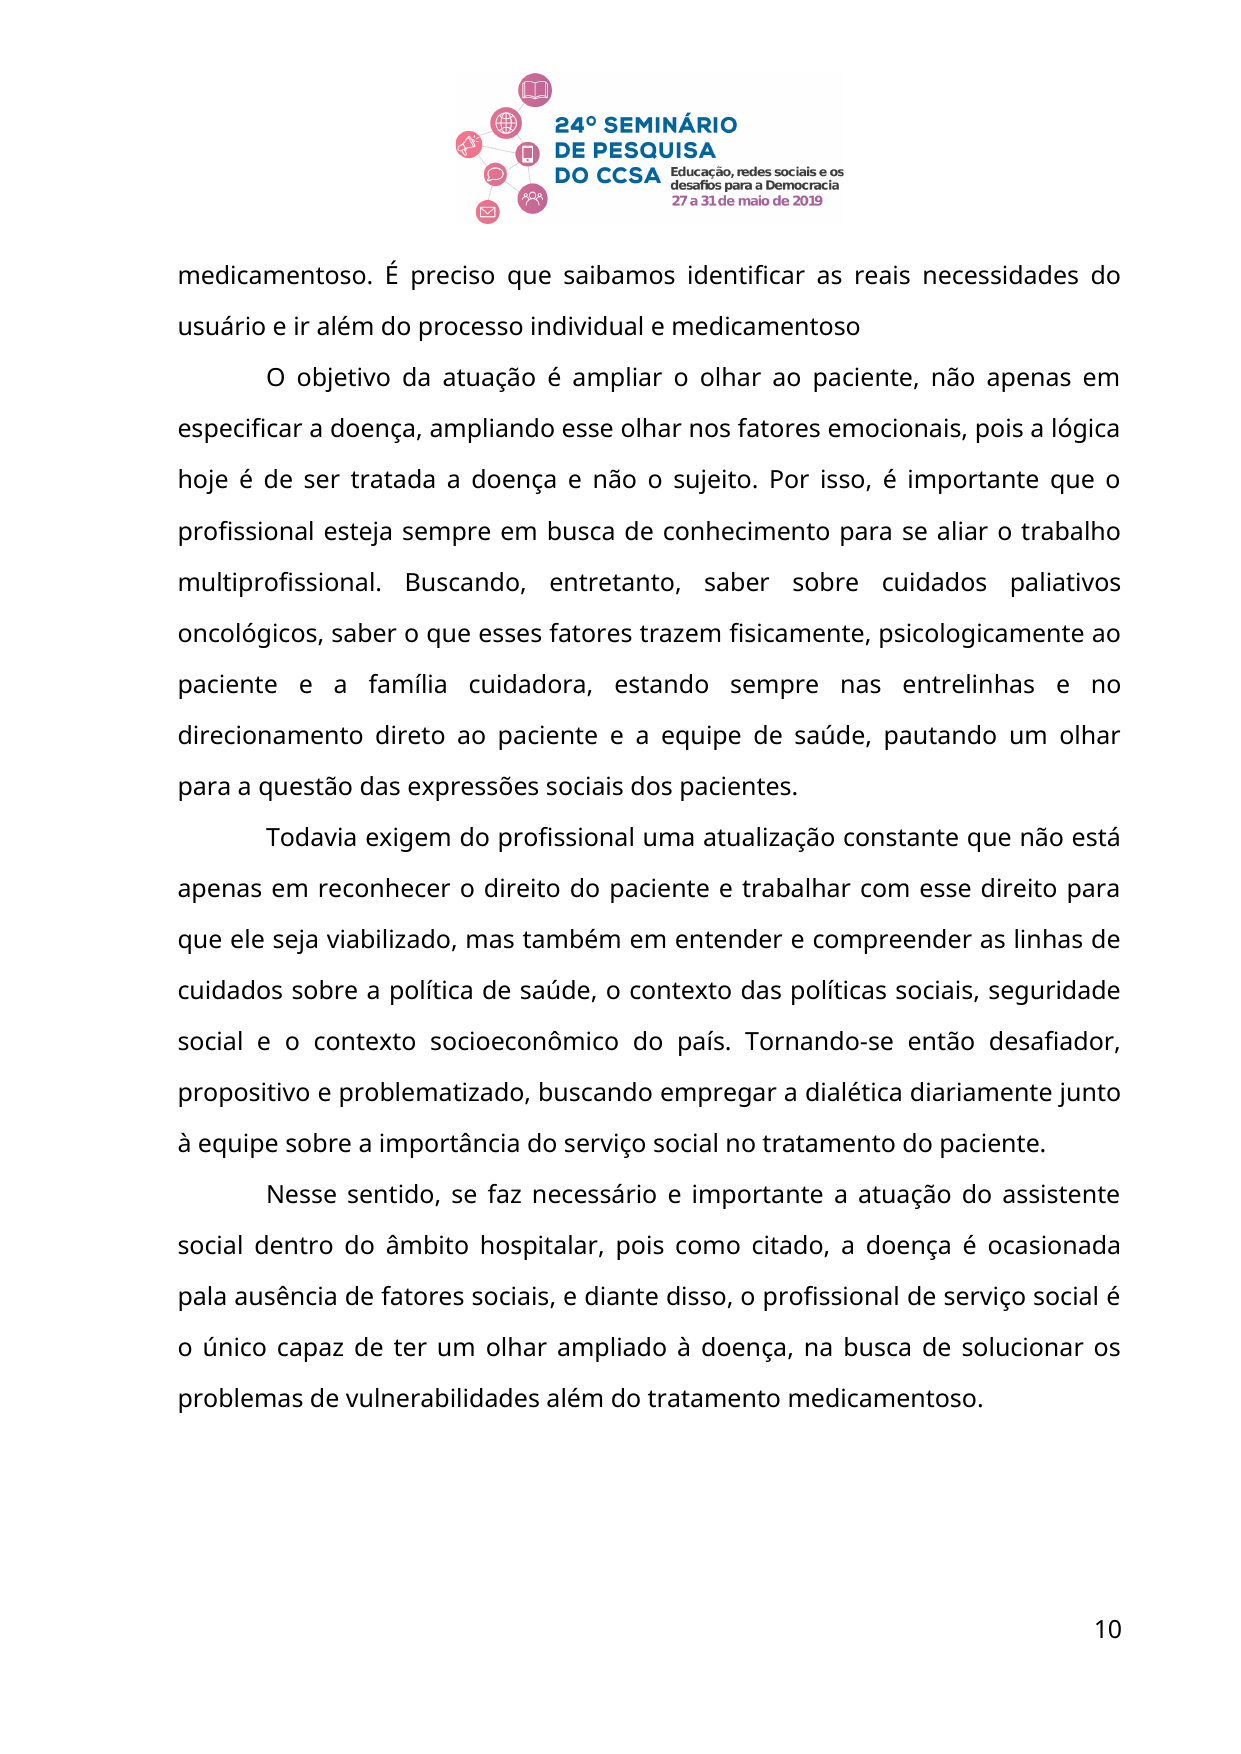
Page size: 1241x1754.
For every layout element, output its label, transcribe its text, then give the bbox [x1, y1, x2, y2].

text O objetivo da atuação é ampliar o olhar ao paciente, não apenas em especificar a doença, ampliando esse olhar nos fatores emocionais, pois a lógica hoje é de ser tratada a doença e não o sujeito. Por isso, é importante que o profissional esteja sempre em busca de conhecimento para se aliar o trabalho multiprofissional. Buscando, entretanto, saber sobre cuidados paliativos oncológicos, saber o que esses fatores trazem fisicamente, psicologicamente ao paciente e a família cuidadora, estando sempre nas entrelinhas e no direcionamento direto ao paciente e a equipe de saúde, pautando um olhar para a questão das expressões sociais dos pacientes. [177, 360, 1122, 802]
text Todavia exigem do profissional uma atualização constante que não está apenas em reconhecer o direito do paciente e trabalhar com esse direito para que ele seja viabilizado, mas também em entender e compreender as linhas de cuidados sobre a política de saúde, o contexto das políticas sociais, seguridade social e o contexto socioeconômico do país. Tornando-se então desafiador, propositivo e problematizado, buscando empregar a dialética diariamente junto à equipe sobre a importância do serviço social no tratamento do paciente. [177, 819, 1122, 1160]
text Nesse sentido, se faz necessário e importante a atuação do assistente social dentro do âmbito hospitalar, pois como citado, a doença é ocasionada pala ausência de fatores sociais, e diante disso, o profissional de serviço social é o único capaz de ter um olhar ampliado à doença, na busca de solucionar os problemas de vulnerabilidades além do tratamento medicamentoso. [177, 1177, 1122, 1415]
picture [455, 73, 844, 224]
